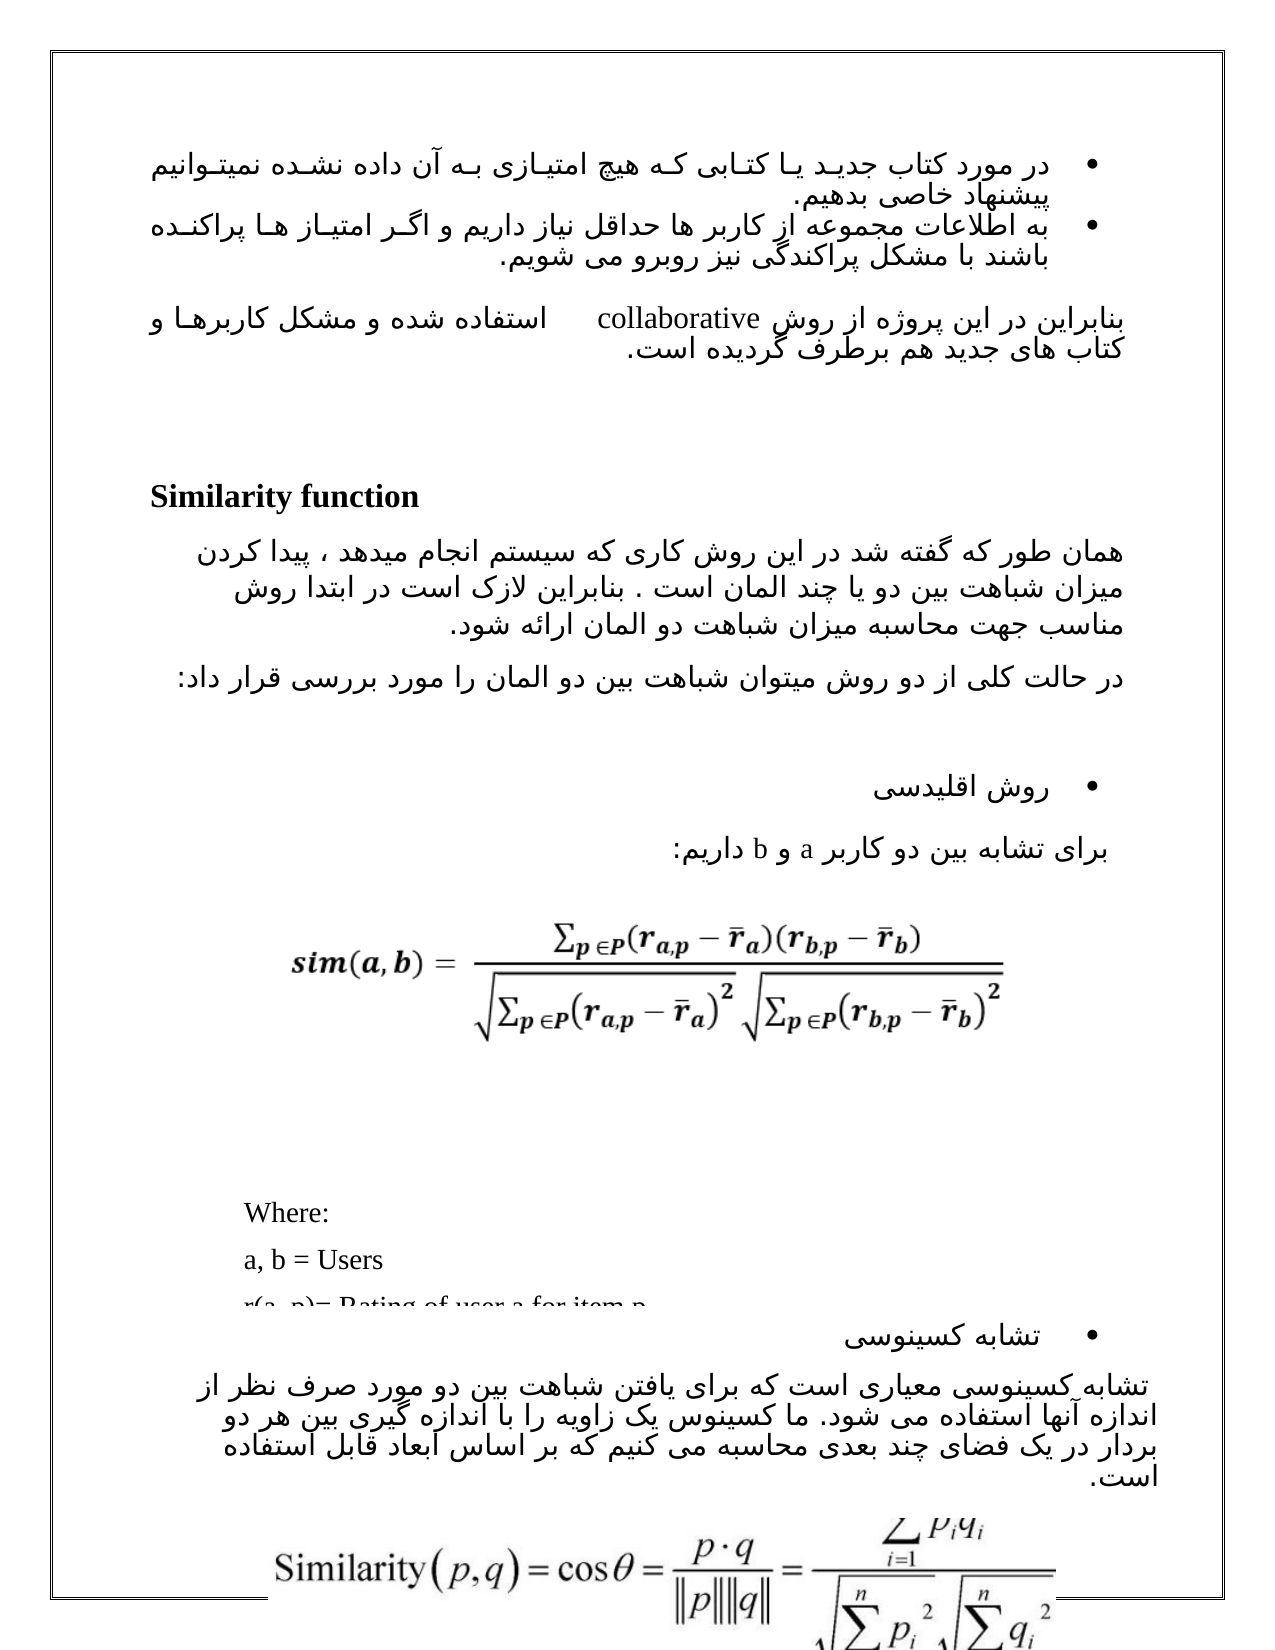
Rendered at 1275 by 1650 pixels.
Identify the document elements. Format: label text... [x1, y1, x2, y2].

text در حالت کلی از دو روش میتوان شباهت بین دو المان را مورد بررسی قرار داد: [150, 661, 1125, 694]
list به اطلاعات مجموعه از کاربر ها حداقل نیاز داریم و اگر امتیاز ها پراکنده باشند با مشکل پراکندگی نیز روبرو می شویم. [150, 211, 1087, 272]
text Similarity function [150, 476, 1125, 514]
list روش اقلیدسی [150, 769, 1087, 803]
text همان طور که گفته شد در این روش کاری که سیستم انجام میدهد ، پیدا کردن میزان شباهت بین دو یا چند المان است . بنابراین لازک است در ابتدا روش مناسب جهت محاسبه میزان شباهت دو المان ارائه شود. [150, 534, 1125, 641]
picture [267, 1518, 1056, 1650]
text بنابراین در این پروژه از روش collaborative استفاده شده و مشکل کاربرها و کتاب های جدید هم برطرف گردیده است. [150, 302, 1125, 365]
list تشابه کسینوسی [150, 1318, 1087, 1352]
list در مورد کتاب جدید یا کتابی که هیچ امتیازی به آن داده نشده نمیتوانیم پیشنهاد خاصی بدهیم. [150, 150, 1087, 211]
